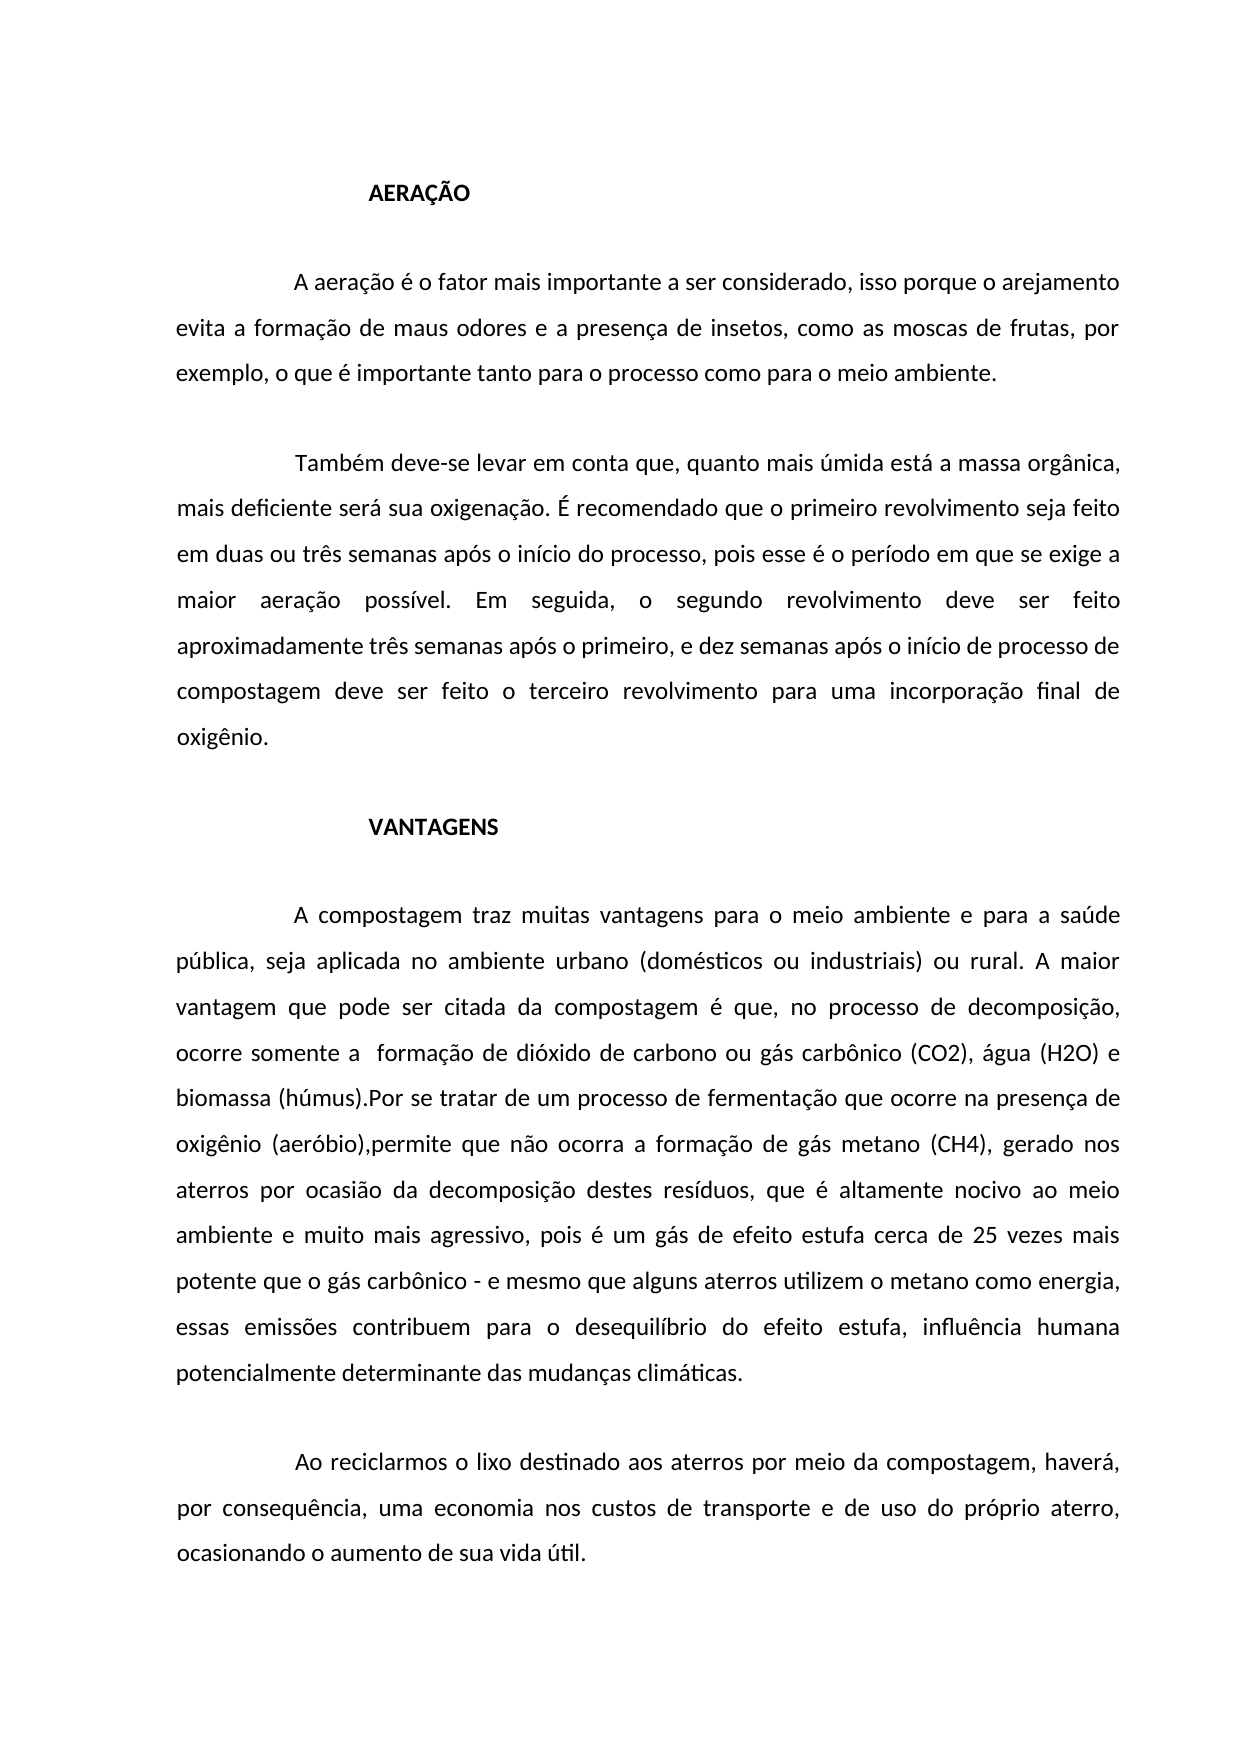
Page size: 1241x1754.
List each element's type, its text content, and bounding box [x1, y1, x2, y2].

text A aeração é o fator mais importante a ser considerado, isso porque o arejamento evita a formação de maus odores e a presença de insetos, como as moscas de frutas, por exemplo, o que é importante tanto para o processo como para o meio ambiente. [176, 266, 1122, 388]
text A compostagem traz muitas vantagens para o meio ambiente e para a saúde pública, seja aplicada no ambiente urbano (domésticos ou industriais) ou rural. A maior vantagem que pode ser citada da compostagem é que, no processo de decomposição, ocorre somente a formação de dióxido de carbono ou gás carbônico (CO2), água (H2O) e biomassa (húmus).Por se tratar de um processo de fermentação que ocorre na presença de oxigênio (aeróbio),permite que não ocorra a formação de gás metano (CH4), gerado nos aterros por ocasião da decomposição destes resíduos, que é altamente nocivo ao meio ambiente e muito mais agressivo, pois é um gás de efeito estufa cerca de 25 vezes mais potente que o gás carbônico - e mesmo que alguns aterros utilizem o metano como energia, essas emissões contribuem para o desequilíbrio do efeito estufa, influência humana potencialmente determinante das mudanças climáticas. [176, 899, 1122, 1387]
text Também deve-se levar em conta que, quanto mais úmida está a massa orgânica, mais deficiente será sua oxigenação. É recomendado que o primeiro revolvimento seja feito em duas ou três semanas após o início do processo, pois esse é o período em que se exige a maior aeração possível. Em seguida, o segundo revolvimento deve ser feito aproximadamente três semanas após o primeiro, e dez semanas após o início de processo de compostagem deve ser feito o terceiro revolvimento para uma incorporação final de oxigênio. [177, 447, 1122, 752]
text Ao reciclarmos o lixo destinado aos aterros por meio da compostagem, haverá, por consequência, uma economia nos custos de transporte e de uso do próprio aterro, ocasionando o aumento de sua vida útil. [177, 1446, 1122, 1568]
text AERAÇÃO [250, 177, 848, 208]
text VANTAGENS [250, 811, 848, 841]
